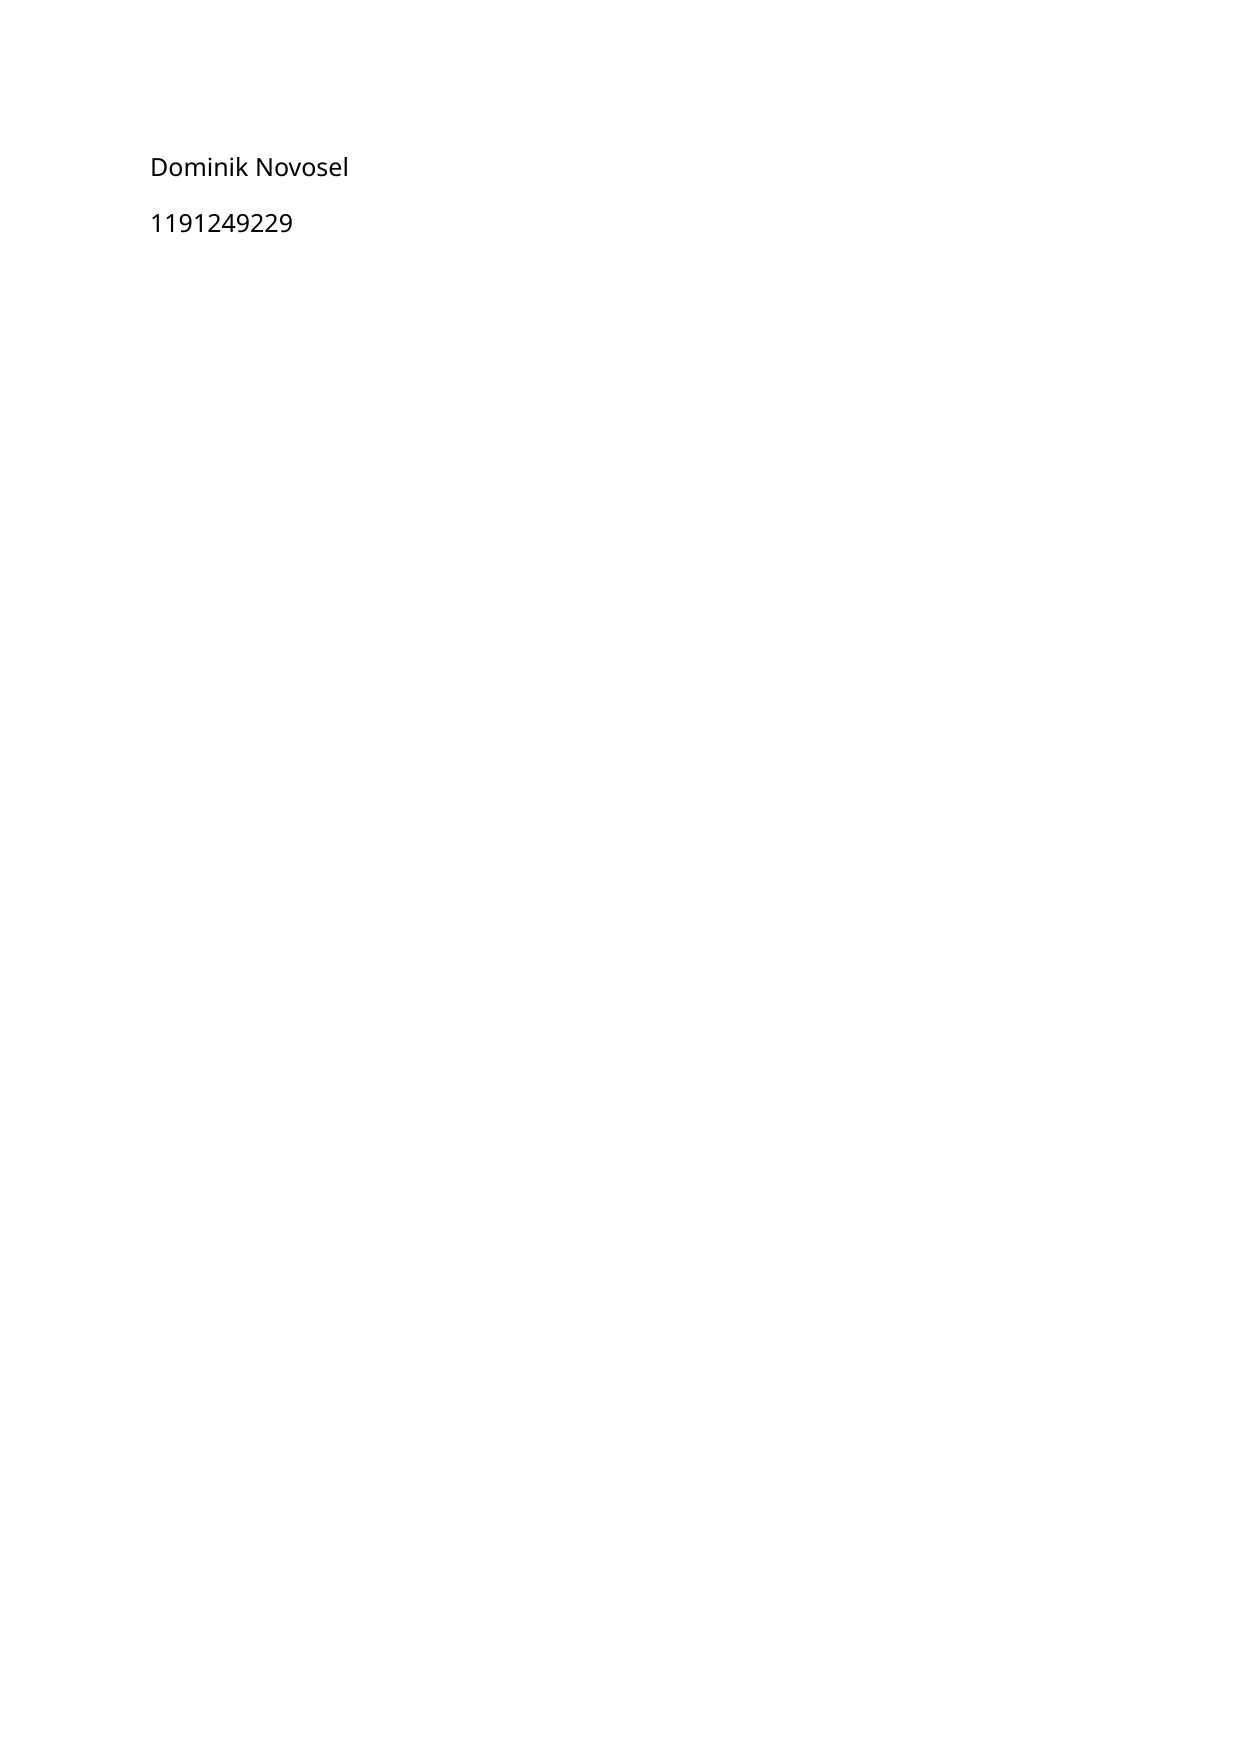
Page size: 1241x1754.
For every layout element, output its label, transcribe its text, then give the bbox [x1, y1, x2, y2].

text 1191249229 [150, 206, 1090, 240]
text Dominik Novosel [150, 150, 1090, 184]
